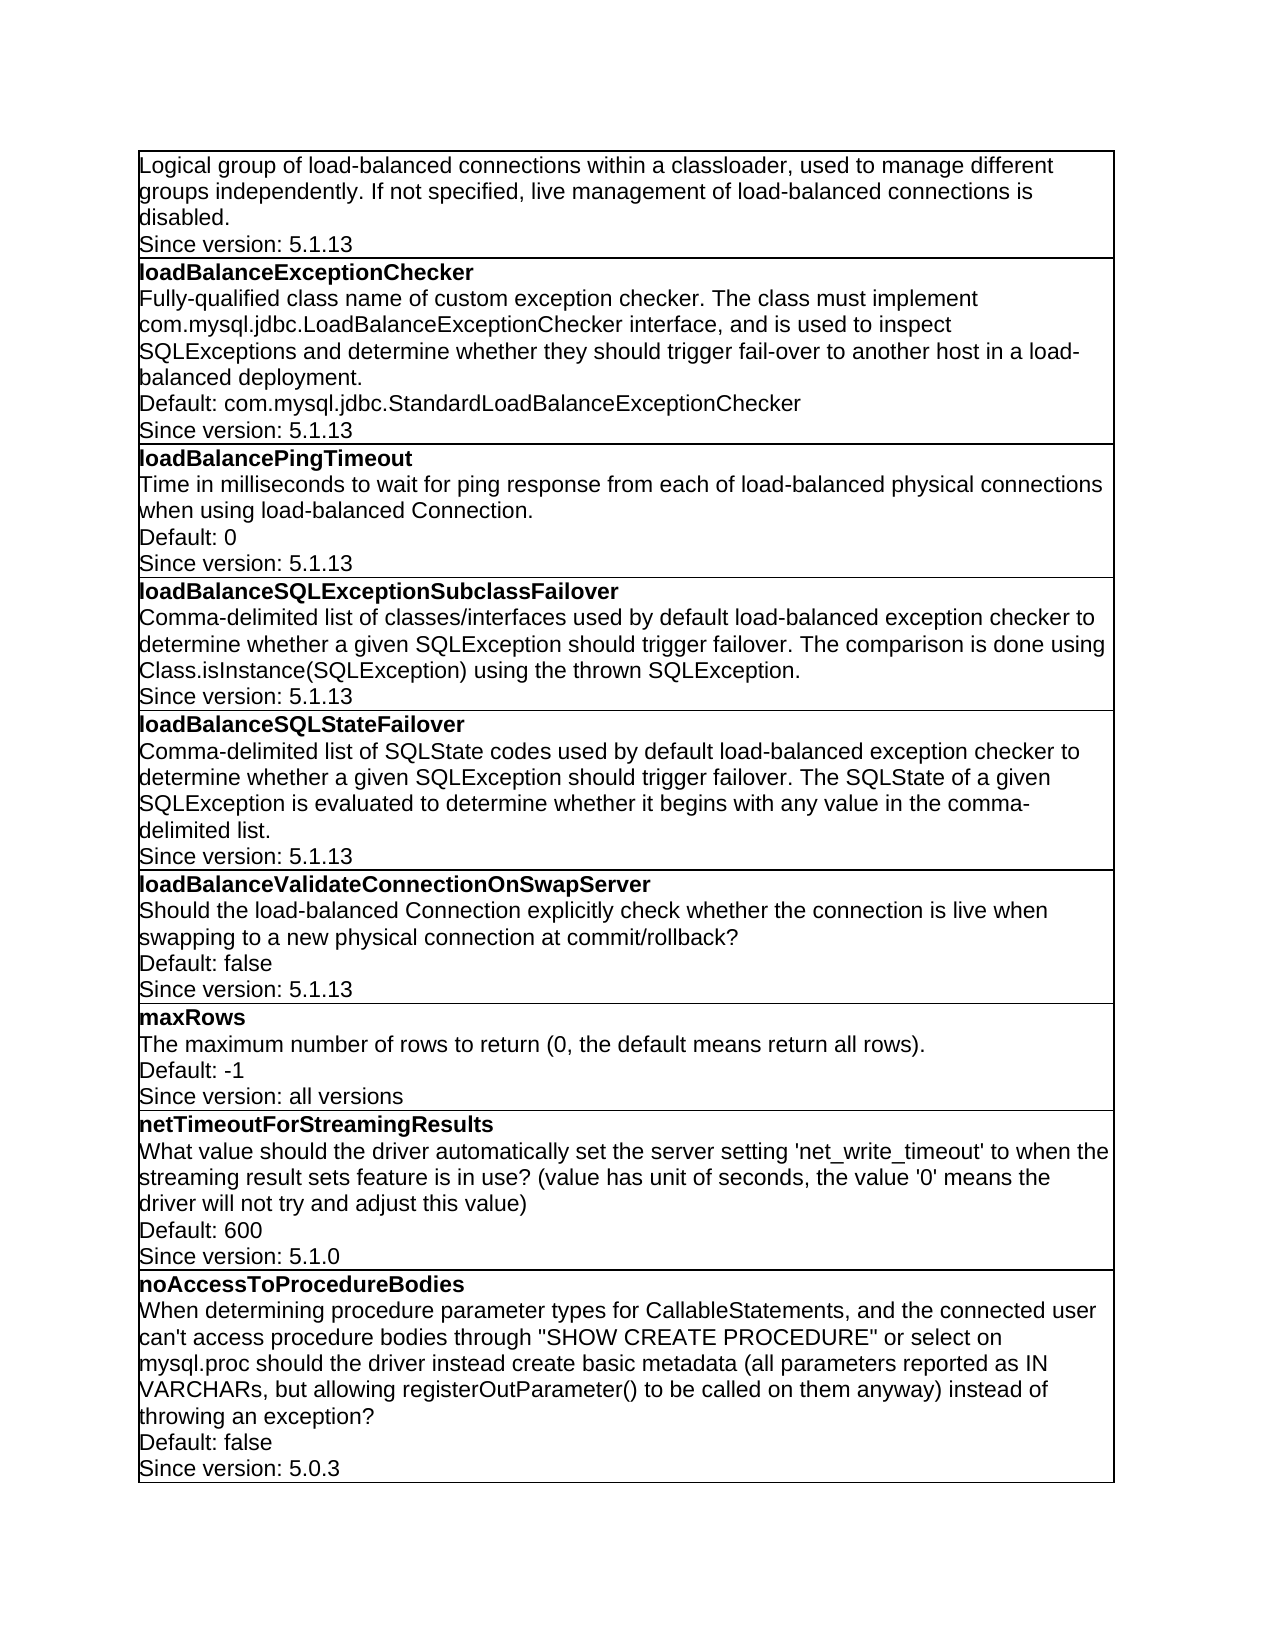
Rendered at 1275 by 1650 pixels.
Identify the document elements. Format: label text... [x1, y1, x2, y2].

table_cell noAccessToProcedureBodies When determining procedure parameter types for CallableStatements, and the connected user can't access procedure bodies through "SHOW CREATE PROCEDURE" or select on mysql.proc should the driver instead create basic metadata (all parameters reported as IN VARCHARs, but allowing registerOutParameter() to be called on them anyway) instead of throwing an exception? Default: false Since version: 5.0.3 [140, 1271, 1113, 1482]
table_cell loadBalanceSQLExceptionSubclassFailover Comma-delimited list of classes/interfaces used by default load-balanced exception checker to determine whether a given SQLException should trigger failover. The comparison is done using Class.isInstance(SQLException) using the thrown SQLException. Since version: 5.1.13 [140, 578, 1113, 710]
table_cell loadBalanceValidateConnectionOnSwapServer Should the load-balanced Connection explicitly check whether the connection is live when swapping to a new physical connection at commit/rollback? Default: false Since version: 5.1.13 [140, 871, 1113, 1003]
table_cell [140, 152, 1113, 257]
table_cell loadBalanceExceptionChecker Fully-qualified class name of custom exception checker. The class must implement com.mysql.jdbc.LoadBalanceExceptionChecker interface, and is used to inspect SQLExceptions and determine whether they should trigger fail-over to another host in a load-balanced deployment. Default: com.mysql.jdbc.StandardLoadBalanceExceptionChecker Since version: 5.1.13 [140, 259, 1113, 443]
table_cell loadBalanceSQLStateFailover Comma-delimited list of SQLState codes used by default load-balanced exception checker to determine whether a given SQLException should trigger failover. The SQLState of a given SQLException is evaluated to determine whether it begins with any value in the comma-delimited list. Since version: 5.1.13 [140, 711, 1113, 869]
table_cell maxRows The maximum number of rows to return (0, the default means return all rows). Default: -1 Since version: all versions [140, 1004, 1113, 1110]
table_cell loadBalancePingTimeout Time in milliseconds to wait for ping response from each of load-balanced physical connections when using load-balanced Connection. Default: 0 Since version: 5.1.13 [140, 445, 1113, 576]
table_cell netTimeoutForStreamingResults What value should the driver automatically set the server setting 'net_write_timeout' to when the streaming result sets feature is in use? (value has unit of seconds, the value '0' means the driver will not try and adjust this value) Default: 600 Since version: 5.1.0 [140, 1111, 1113, 1269]
